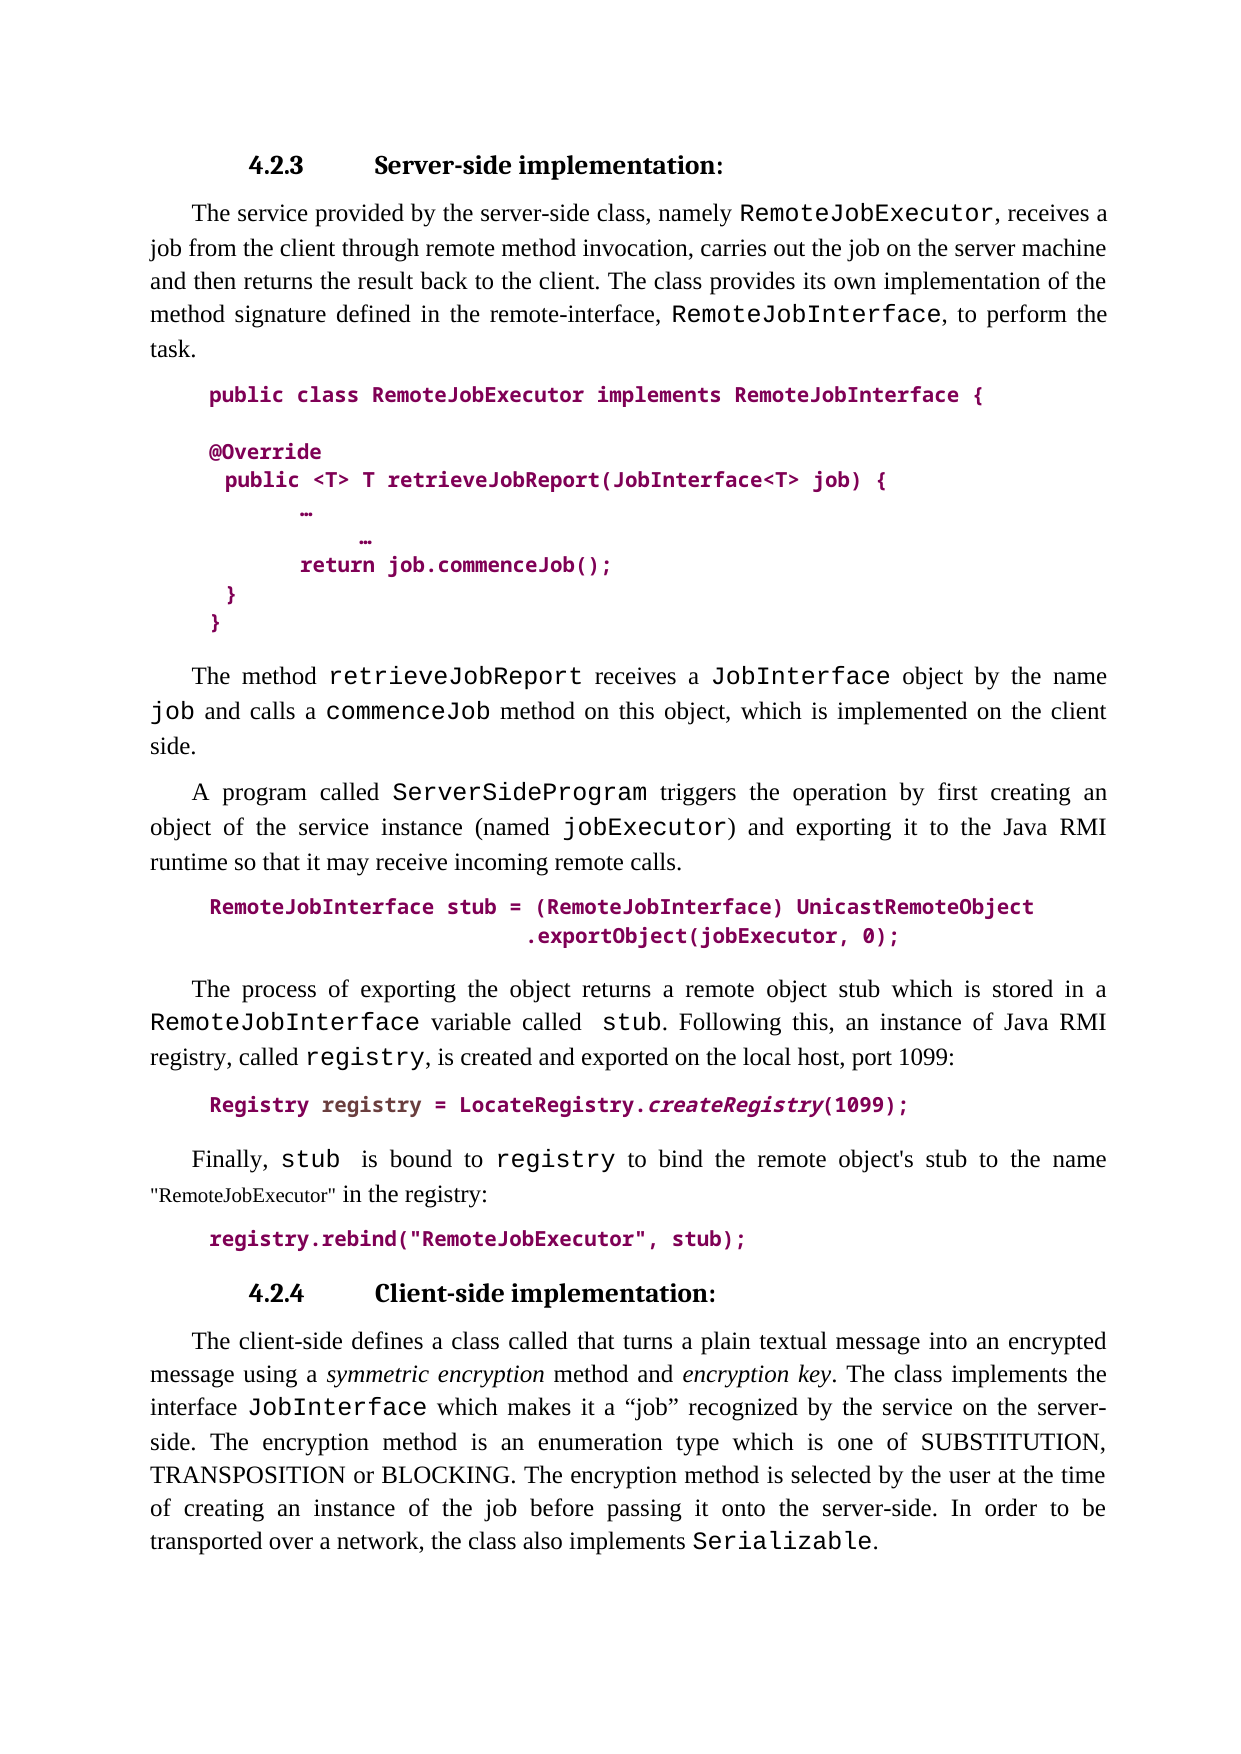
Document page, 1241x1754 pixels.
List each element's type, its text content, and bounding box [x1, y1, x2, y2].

text @Override [209, 437, 1107, 465]
text } [209, 607, 1107, 636]
text … [209, 494, 1107, 522]
text registry.rebind("RemoteJobExecutor", stub); [209, 1224, 1107, 1253]
text public <T> T retrieveJobReport(JobInterface<T> job) { [209, 465, 1107, 494]
subtitle Client-side implementation: [207, 1278, 1107, 1309]
text The method retrieveJobReport receives a JobInterface object by the name job and calls a commenceJob method on this object, which is implemented on the client side. [150, 661, 1107, 760]
text RemoteJobInterface stub = (RemoteJobInterface) UnicastRemoteObject [209, 892, 1107, 921]
text The client-side defines a class called that turns a plain textual message into an encrypted message using a symmetric encryption method and encryption key. The class implements the interface JobInterface which makes it a “job” recognized by the service on the server-side. The encryption method is an enumeration type which is one of SUBSTITUTION, TRANSPOSITION or BLOCKING. The encryption method is selected by the user at the time of creating an instance of the job before passing it onto the server-side. In order to be transported over a network, the class also implements Serializable. [150, 1326, 1107, 1557]
text return job.commenceJob(); [209, 551, 1107, 579]
text .exportObject(jobExecutor, 0); [209, 921, 1107, 949]
text Finally, stub is bound to registry to bind the remote object's stub to the name "RemoteJobExecutor" in the registry: [150, 1144, 1107, 1208]
subtitle Server-side implementation: [207, 150, 1107, 181]
text } [209, 579, 1107, 607]
text … [209, 522, 1107, 551]
text A program called ServerSideProgram triggers the operation by first creating an object of the service instance (named jobExecutor) and exporting it to the Java RMI runtime so that it may receive incoming remote calls. [150, 777, 1107, 876]
text The process of exporting the object returns a remote object stub which is stored in a RemoteJobInterface variable called stub. Following this, an instance of Java RMI registry, called registry, is created and exported on the local host, port 1099: [150, 974, 1107, 1073]
text Registry registry = LocateRegistry.createRegistry(1099); [209, 1090, 1107, 1119]
text The service provided by the server-side class, namely RemoteJobExecutor, receives a job from the client through remote method invocation, carries out the job on the server machine and then returns the result back to the client. The class provides its own implementation of the method signature defined in the remote-interface, RemoteJobInterface, to perform the task. [150, 198, 1107, 363]
text public class RemoteJobExecutor implements RemoteJobInterface { [209, 380, 1107, 408]
